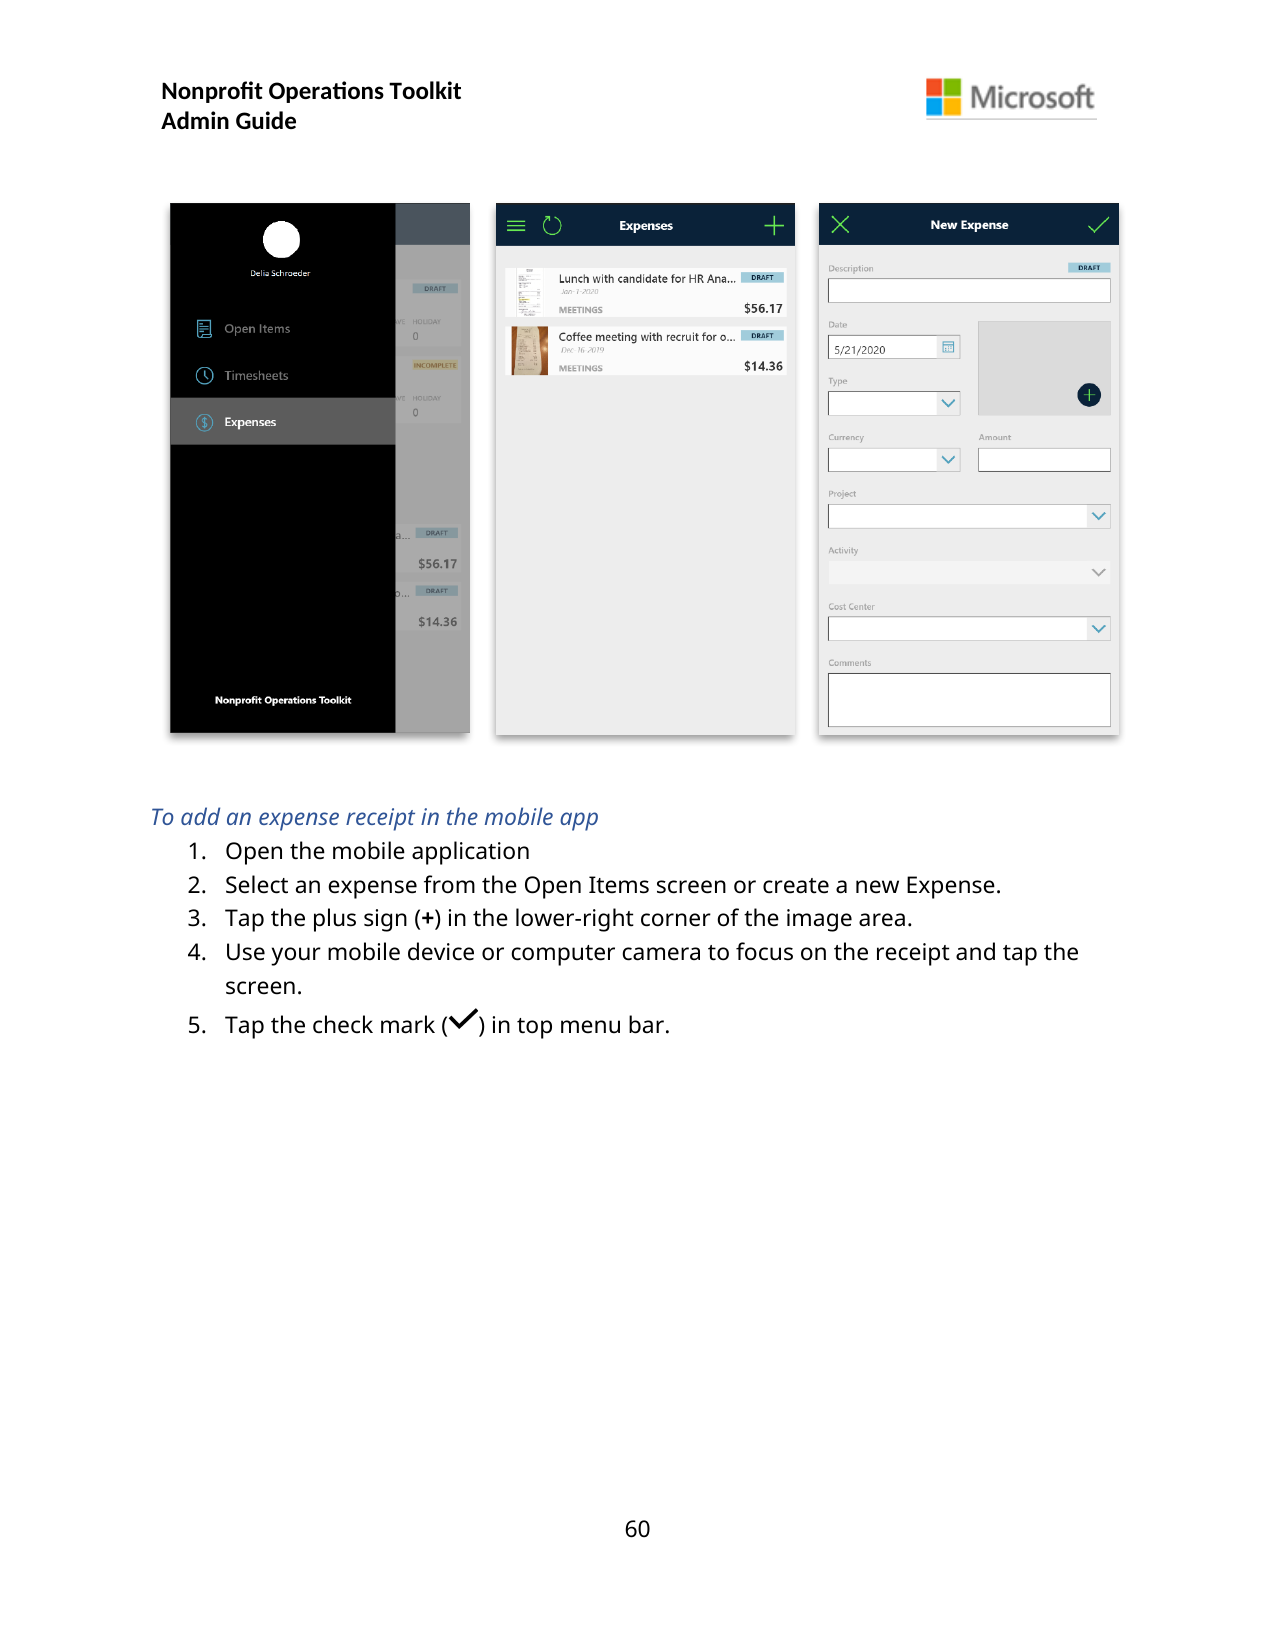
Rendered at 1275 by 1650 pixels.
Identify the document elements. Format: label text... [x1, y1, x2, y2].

picture [496, 203, 795, 735]
list Tap the plus sign (+) in the lower-right corner of the image area. [187, 902, 1125, 934]
picture [819, 203, 1119, 735]
table_header [799, 201, 1125, 751]
list Select an expense from the Open Items screen or create a new Expense. [187, 869, 1125, 900]
list Use your mobile device or computer camera to focus on the receipt and tap the screen. [187, 936, 1125, 1001]
picture [448, 1003, 479, 1034]
picture [170, 203, 470, 733]
picture [925, 75, 1096, 118]
table_header [150, 201, 476, 751]
list Open the mobile application [187, 835, 1125, 866]
table_header [476, 201, 799, 751]
subtitle To add an expense receipt in the mobile app [150, 801, 1125, 832]
list Tap the check mark () in top menu bar. [187, 1004, 1125, 1040]
